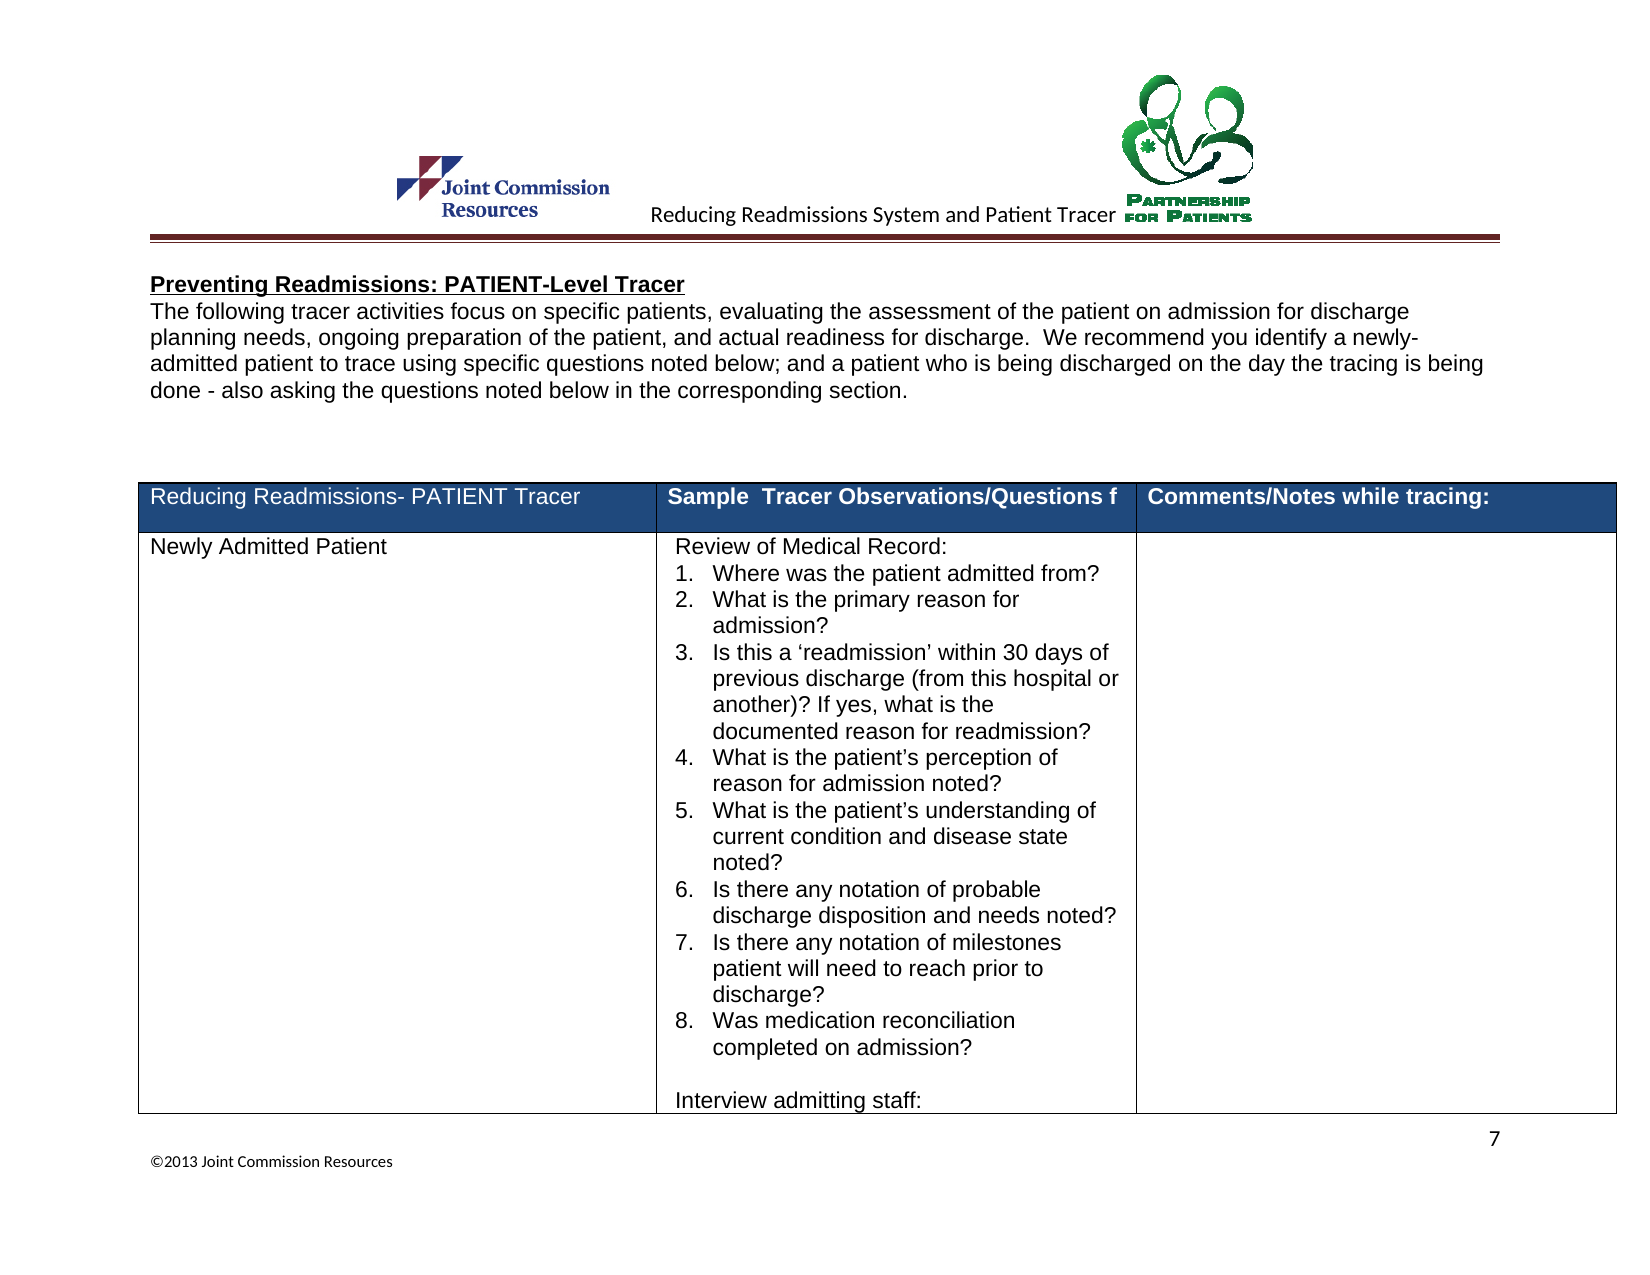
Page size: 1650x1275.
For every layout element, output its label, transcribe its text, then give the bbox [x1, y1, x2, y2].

table_header Sample Tracer Observations/Questions f [657, 484, 1136, 532]
table_header Comments/Notes while tracing: [1137, 484, 1616, 532]
picture [1122, 75, 1253, 222]
table_header Reducing Readmissions- PATIENT Tracer [139, 484, 656, 532]
table_cell Newly Admitted Patient [139, 533, 656, 1113]
picture [397, 156, 651, 222]
text Preventing Readmissions: PATIENT-Level Tracer [150, 271, 1500, 298]
table_cell [1137, 533, 1616, 1113]
text The following tracer activities focus on specific patients, evaluating the assessment of the patient on admission for discharge planning needs, ongoing preparation of the patient, and actual readiness for discharge. We recommend you identify a newly-admitted patient to trace using specific questions noted below; and a patient who is being discharged on the day the tracing is being done - also asking the questions noted below in the corresponding section. [150, 298, 1500, 403]
